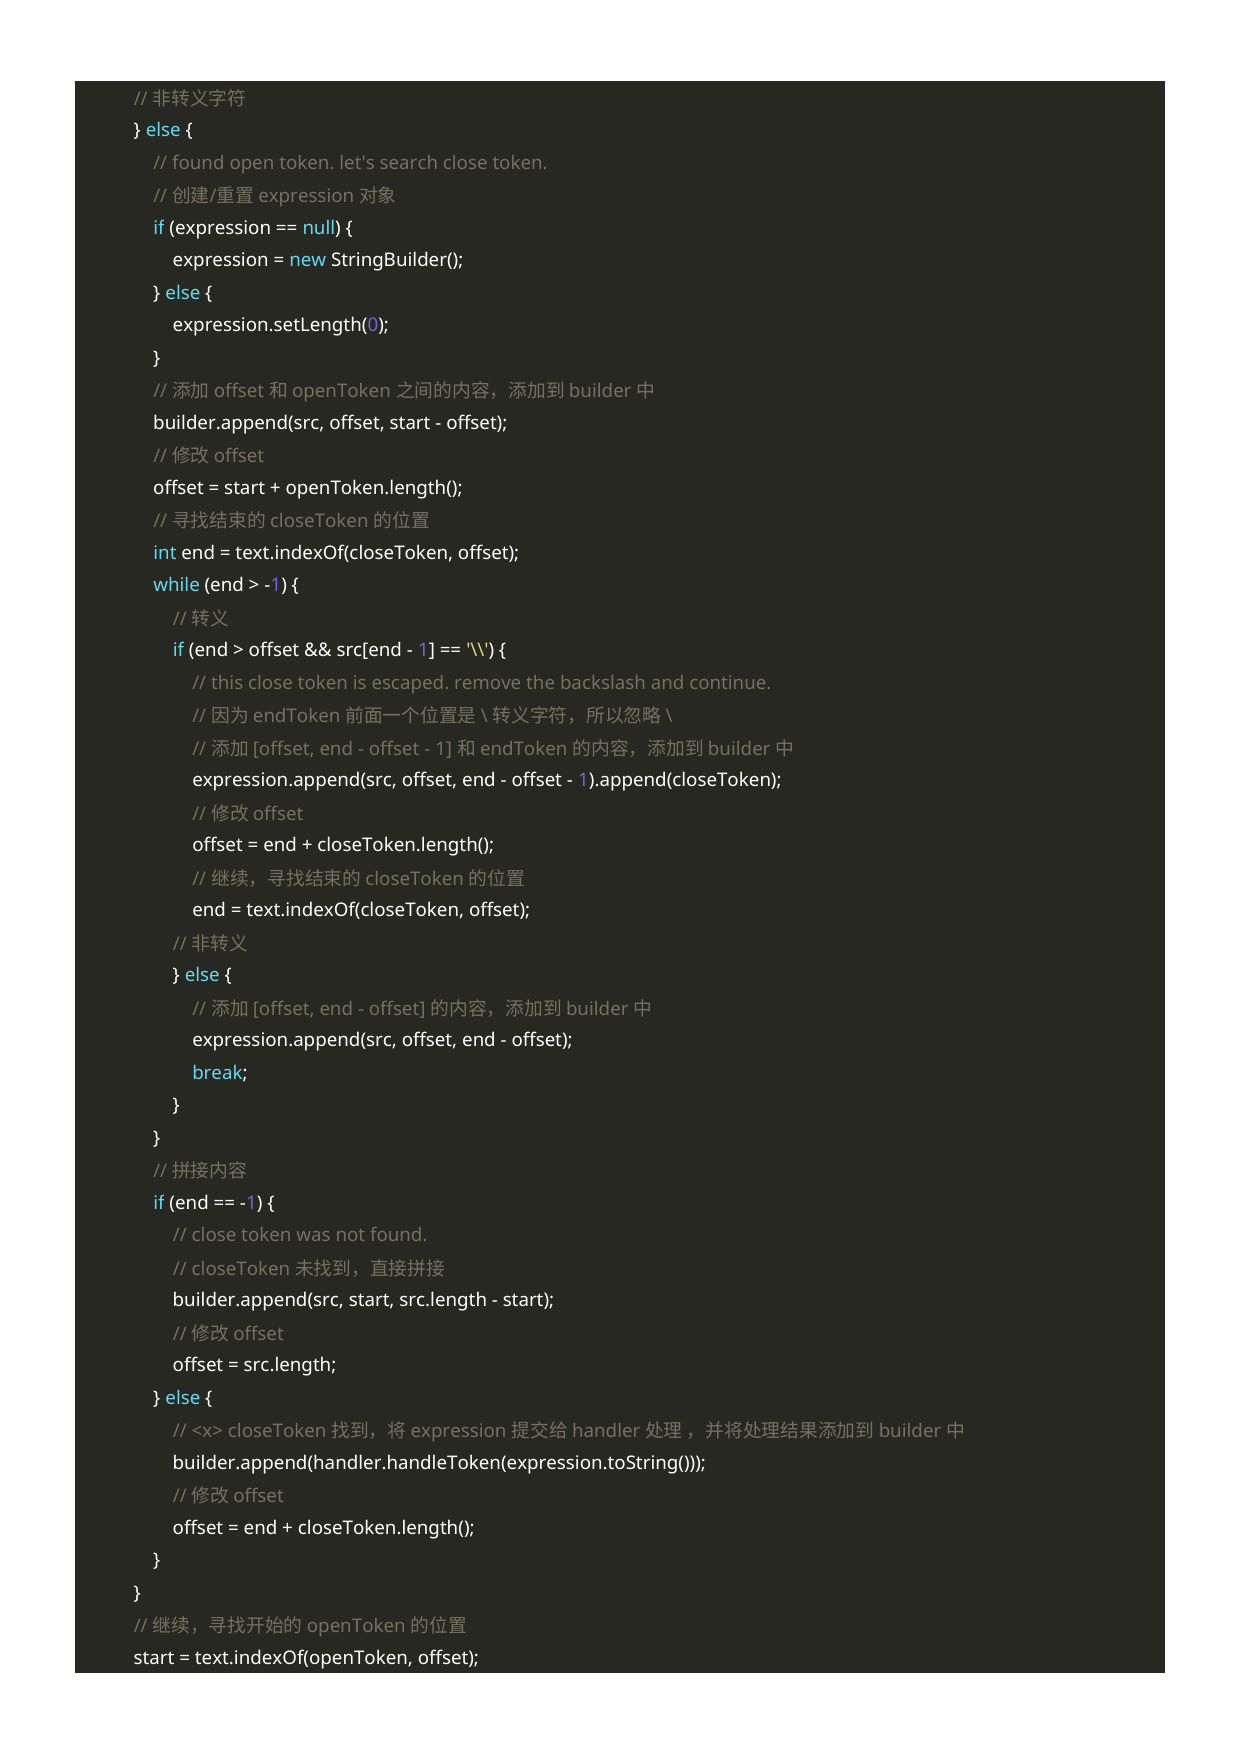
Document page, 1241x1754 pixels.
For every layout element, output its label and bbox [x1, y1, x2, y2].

text [75, 81, 1165, 1673]
